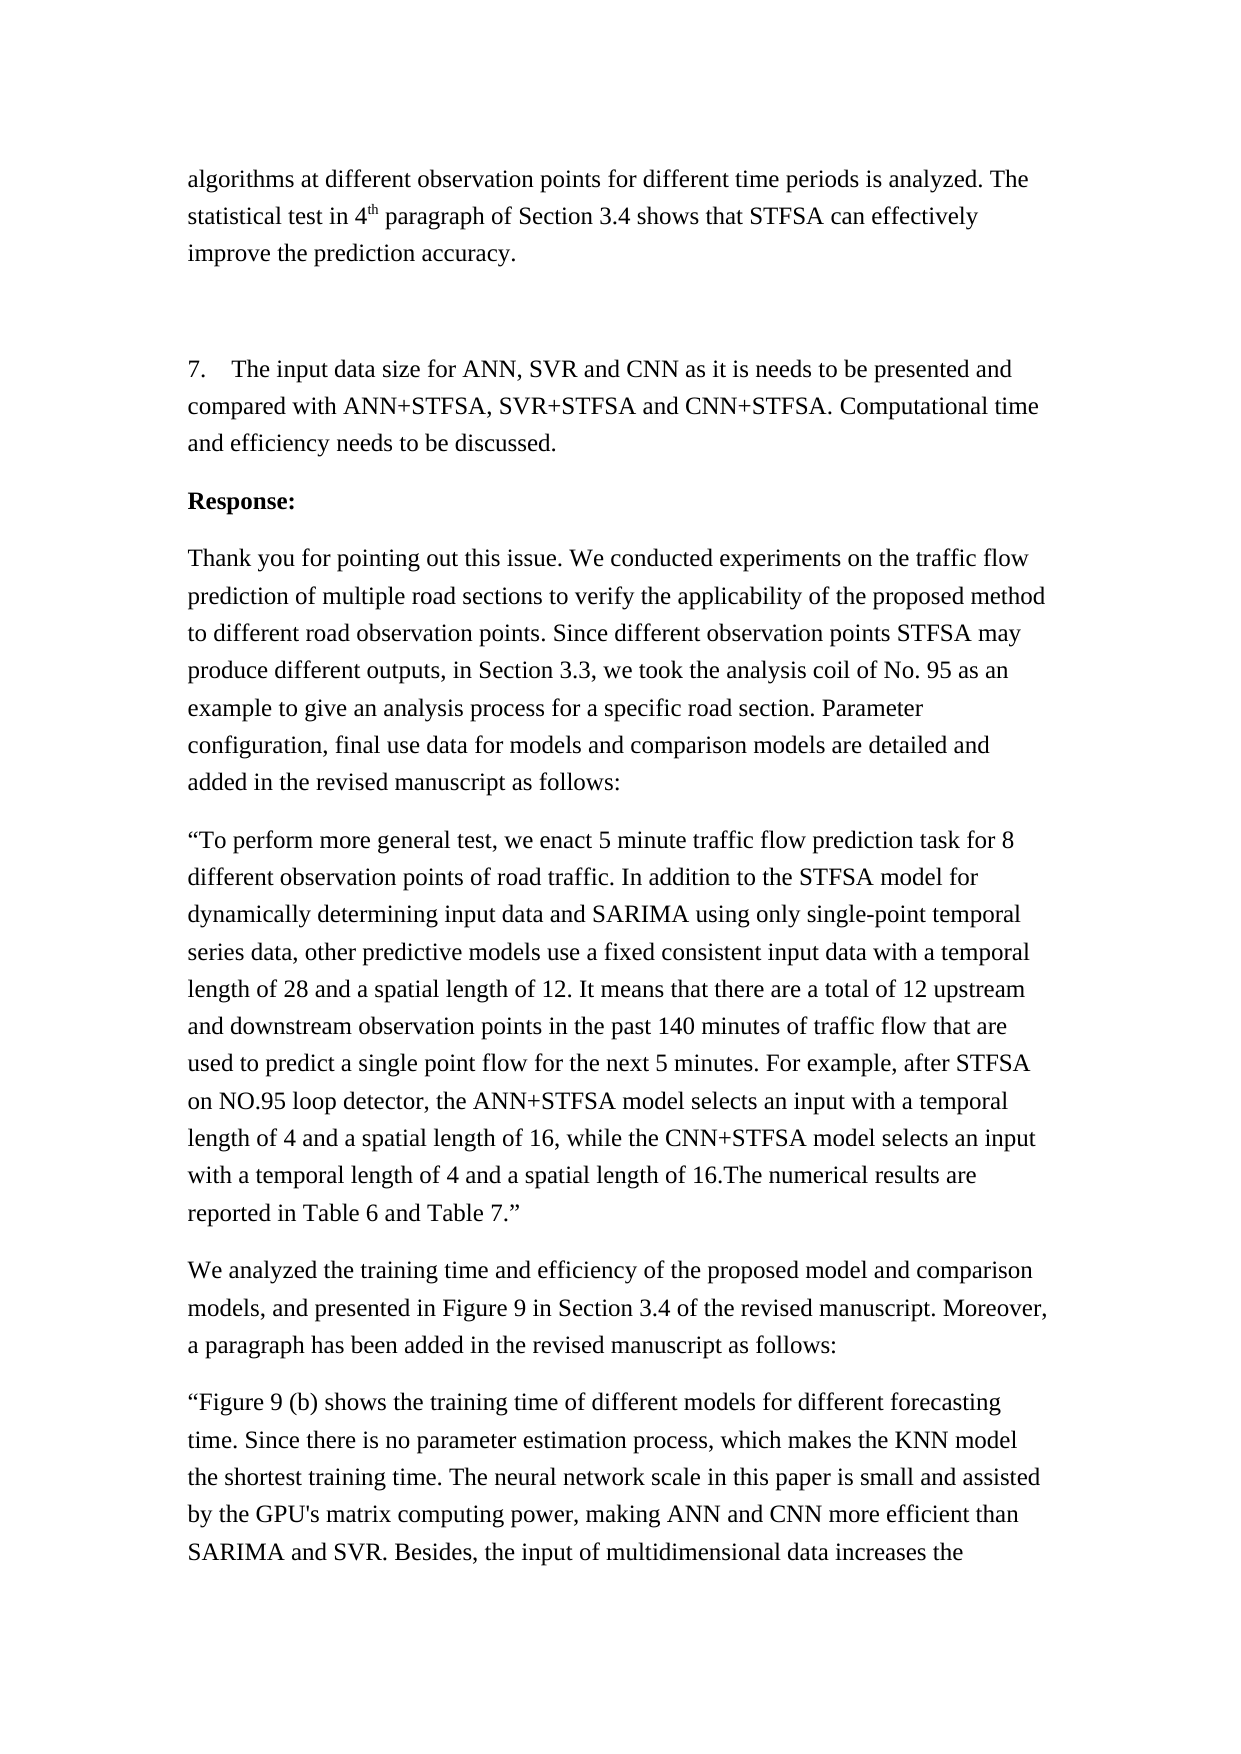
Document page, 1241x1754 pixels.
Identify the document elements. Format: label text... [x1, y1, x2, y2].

text “To perform more general test, we enact 5 minute traffic flow prediction task for 8 different observation points of road traffic. In addition to the STFSA model for dynamically determining input data and SARIMA using only single-point temporal series data, other predictive models use a fixed consistent input data with a temporal length of 28 and a spatial length of 12. It means that there are a total of 12 upstream and downstream observation points in the past 140 minutes of traffic flow that are used to predict a single point flow for the next 5 minutes. For example, after STFSA on NO.95 loop detector, the ANN+STFSA model selects an input with a temporal length of 4 and a spatial length of 16, while the CNN+STFSA model selects an input with a temporal length of 4 and a spatial length of 16.The numerical results are reported in Table 6 and Table 7.” [187, 823, 1053, 1228]
list The input data size for ANN, SVR and CNN as it is needs to be presented and compared with ANN+STFSA, SVR+STFSA and CNN+STFSA. Computational time and efficiency needs to be discussed. [187, 352, 1053, 459]
text We analyzed the training time and efficiency of the proposed model and comparison models, and presented in Figure 9 in Section 3.4 of the revised manuscript. Moreover, a paragraph has been added in the revised manuscript as follows: [187, 1253, 1053, 1361]
text Thank you for pointing out this issue. We conducted experiments on the traffic flow prediction of multiple road sections to verify the applicability of the proposed method to different road observation points. Since different observation points STFSA may produce different outputs, in Section 3.3, we took the analysis coil of No. 95 as an example to give an analysis process for a specific road section. Parameter configuration, final use data for models and comparison models are detailed and added in the revised manuscript as follows: [187, 542, 1053, 798]
text Response: [187, 484, 1053, 516]
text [187, 1386, 1053, 1567]
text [187, 162, 1053, 269]
